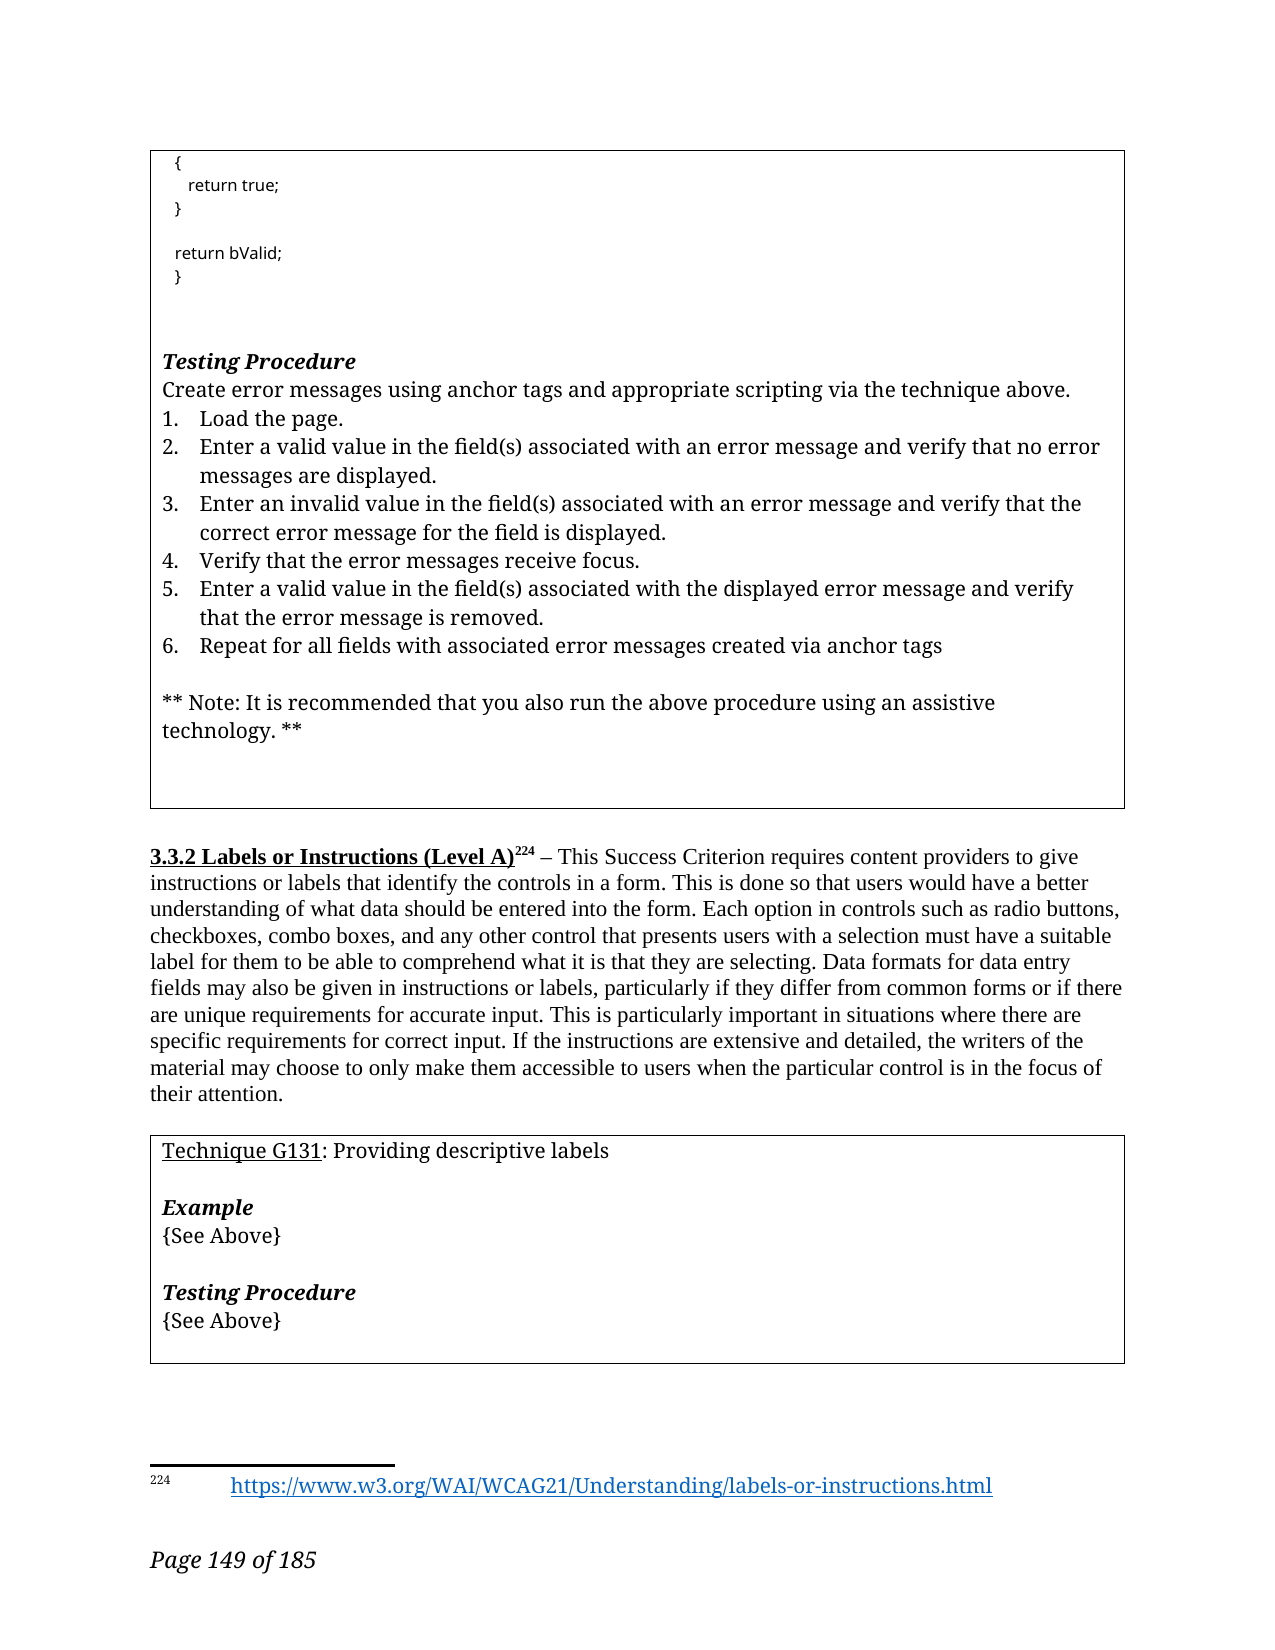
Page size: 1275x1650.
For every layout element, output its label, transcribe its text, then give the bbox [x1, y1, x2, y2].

text 3.3.2 Labels or Instructions (Level A) – This Success Criterion requires content providers to give instructions or labels that identify the controls in a form. This is done so that users would have a better understanding of what data should be entered into the form. Each option in controls such as radio buttons, checkboxes, combo boxes, and any other control that presents users with a selection must have a suitable label for them to be able to comprehend what it is that they are selecting. Data formats for data entry fields may also be given in instructions or labels, particularly if they differ from common forms or if there are unique requirements for accurate input. This is particularly important in situations where there are specific requirements for correct input. If the instructions are extensive and detailed, the writers of the material may choose to only make them accessible to users when the particular control is in the focus of their attention. [150, 843, 1125, 1106]
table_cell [151, 151, 1124, 808]
table_header Technique G131: Providing descriptive labels Example {See Above} Testing Procedure {See Above} [151, 1136, 1124, 1363]
